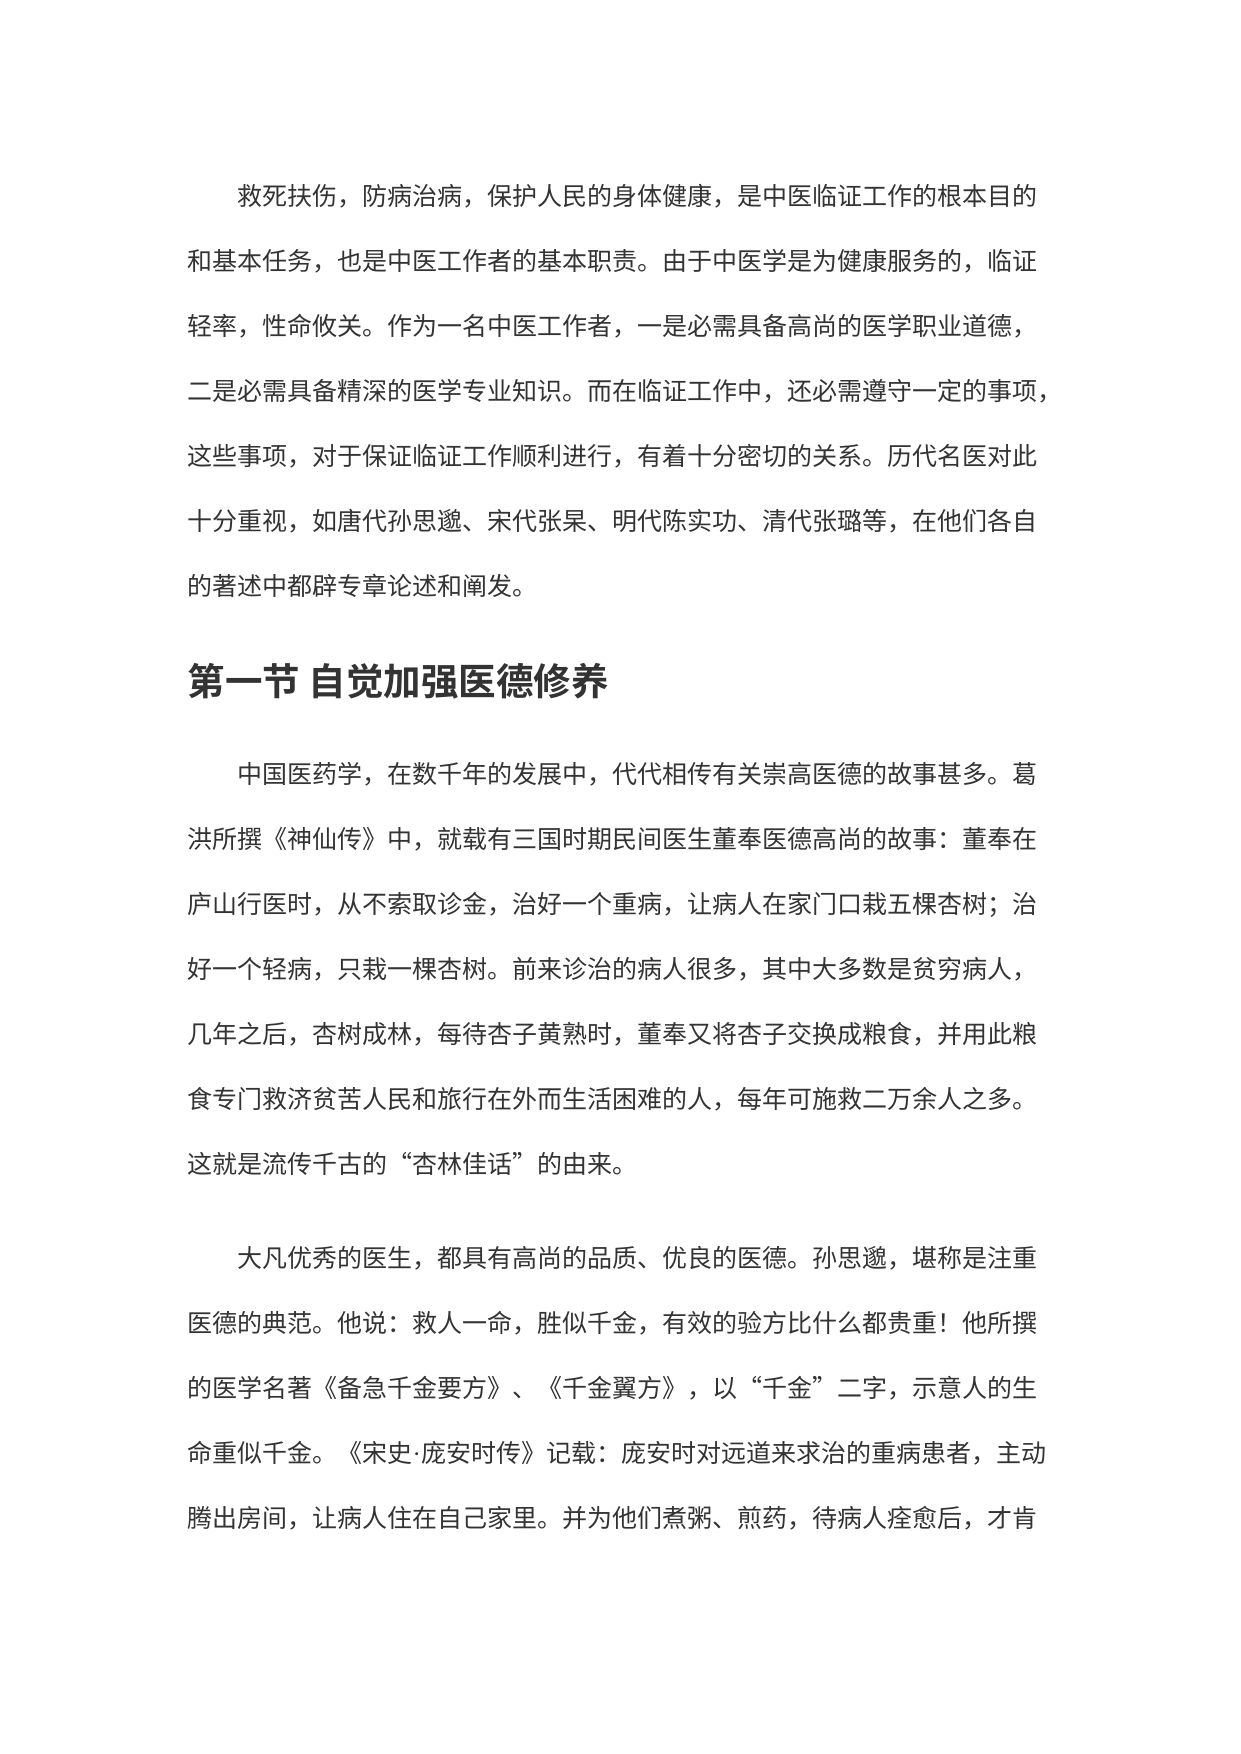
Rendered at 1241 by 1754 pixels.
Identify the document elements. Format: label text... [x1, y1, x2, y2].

text 第一节 自觉加强医德修养 [187, 646, 1053, 711]
text 救死扶伤，防病治病，保护人民的身体健康，是中医临证工作的根本目的和基本任务，也是中医工作者的基本职责。由于中医学是为健康服务的，临证轻率，性命攸关。作为一名中医工作者，一是必需具备高尚的医学职业道德，二是必需具备精深的医学专业知识。而在临证工作中，还必需遵守一定的事项，这些事项，对于保证临证工作顺利进行，有着十分密切的关系。历代名医对此十分重视，如唐代孙思邈、宋代张杲、明代陈实功、清代张璐等，在他们各自的著述中都辟专章论述和阐发。 [187, 162, 1053, 617]
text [187, 1224, 1053, 1549]
text 中国医药学，在数千年的发展中，代代相传有关崇高医德的故事甚多。葛洪所撰《神仙传》中，就载有三国时期民间医生董奉医德高尚的故事：董奉在庐山行医时，从不索取诊金，治好一个重病，让病人在家门口栽五棵杏树；治好一个轻病，只栽一棵杏树。前来诊治的病人很多，其中大多数是贫穷病人，几年之后，杏树成林，每待杏子黄熟时，董奉又将杏子交换成粮食，并用此粮食专门救济贫苦人民和旅行在外而生活困难的人，每年可施救二万余人之多。这就是流传千古的“杏林佳话”的由来。 [187, 740, 1053, 1195]
